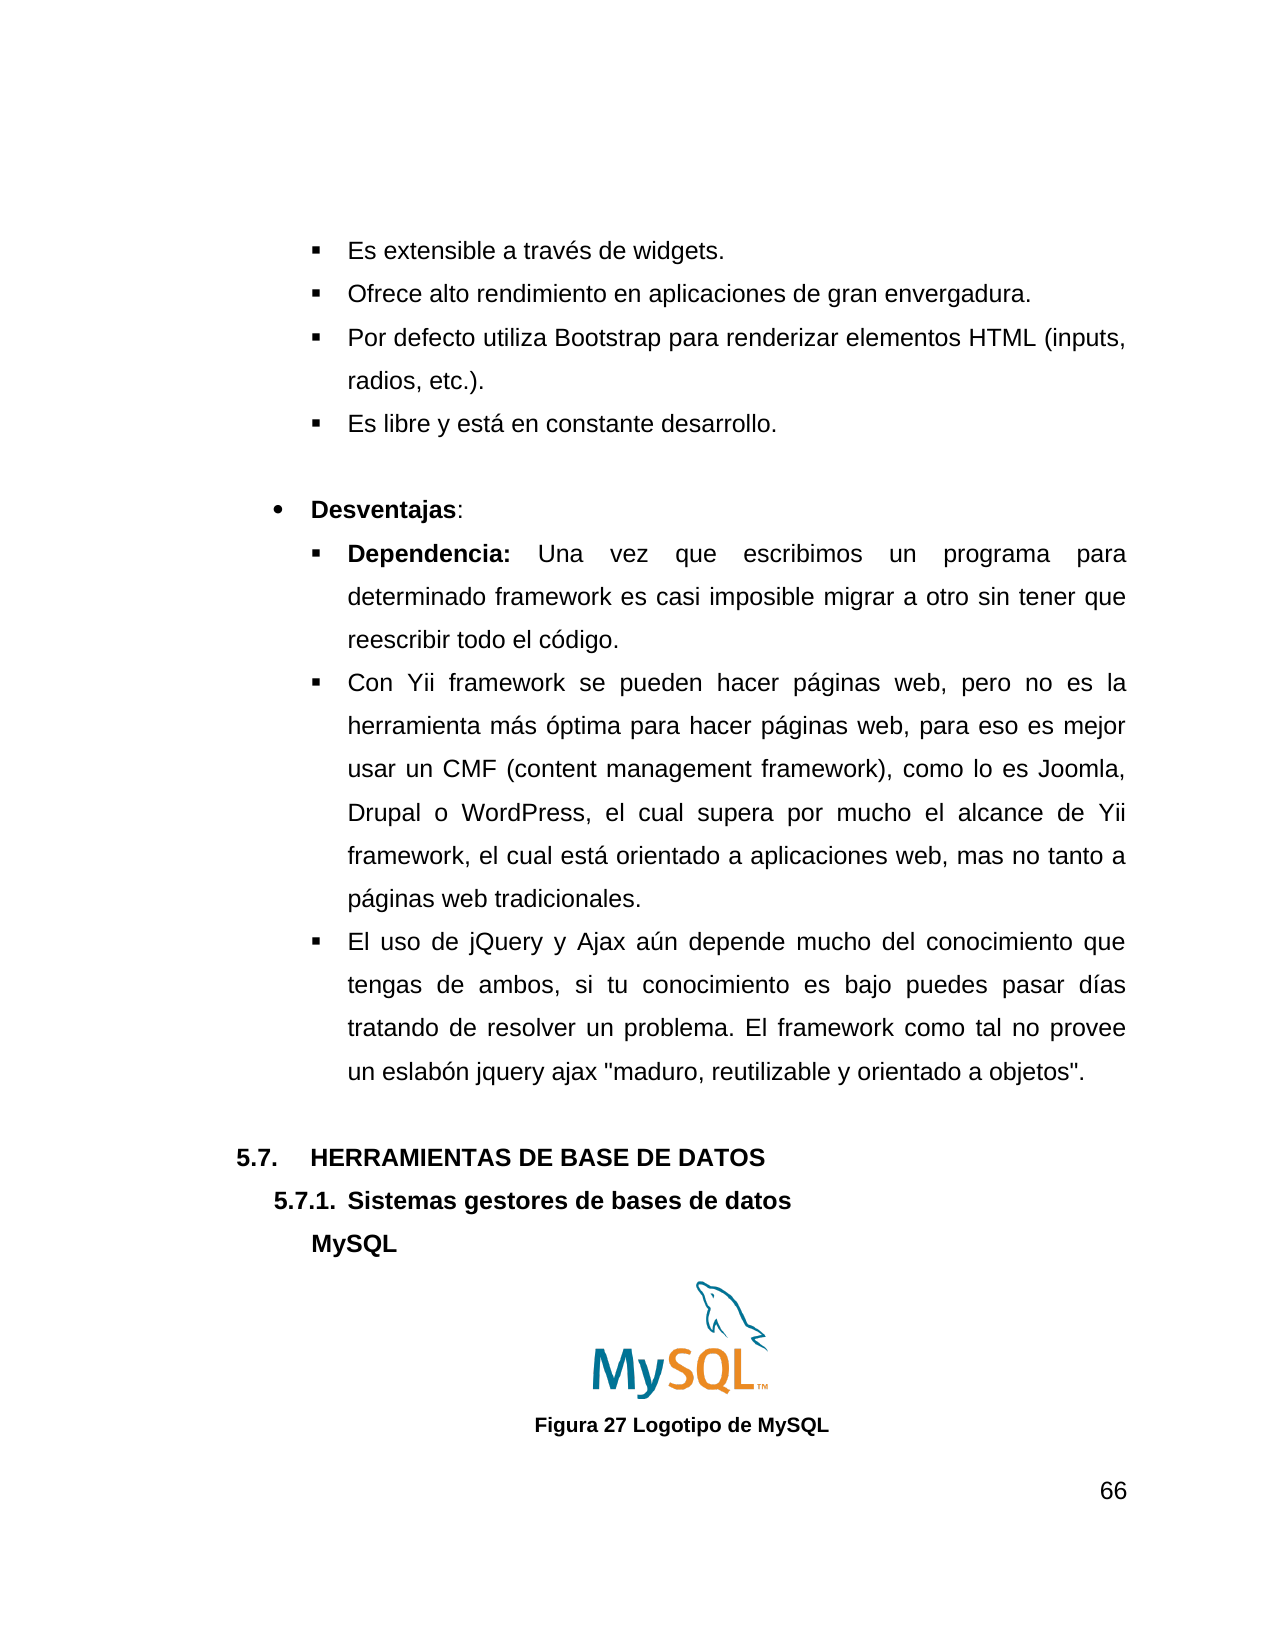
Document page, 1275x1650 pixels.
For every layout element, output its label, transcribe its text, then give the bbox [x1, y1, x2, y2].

text Sistemas gestores de bases de datos [273, 1186, 1127, 1214]
text Dependencia: Una vez que escribimos un programa para determinado framework es casi imposible migrar a otro sin tener que reescribir todo el código. [310, 539, 1127, 654]
text Con Yii framework se pueden hacer páginas web, pero no es la herramienta más óptima para hacer páginas web, para eso es mejor usar un CMF (content management framework), como lo es Joomla, Drupal o WordPress, el cual supera por mucho el alcance de Yii framework, el cual está orientado a aplicaciones web, mas no tanto a páginas web tradicionales. [310, 668, 1127, 913]
text Por defecto utiliza Bootstrap para renderizar elementos HTML (inputs, radios, etc.). [310, 323, 1127, 395]
text Figura 27 Logotipo de MySQL [236, 1413, 1127, 1437]
text Es extensible a través de widgets. [310, 236, 1127, 265]
text MySQL [236, 1229, 1127, 1258]
text HERRAMIENTAS DE BASE DE DATOS [236, 1143, 1127, 1171]
picture [585, 1272, 778, 1399]
text Ofrece alto rendimiento en aplicaciones de gran envergadura. [310, 279, 1127, 308]
text Es libre y está en constante desarrollo. [310, 409, 1127, 438]
text Desventajas: [273, 495, 1127, 524]
text El uso de jQuery y Ajax aún depende mucho del conocimiento que tengas de ambos, si tu conocimiento es bajo puedes pasar días tratando de resolver un problema. El framework como tal no provee un eslabón jquery ajax "maduro, reutilizable y orientado a objetos". [310, 927, 1127, 1085]
